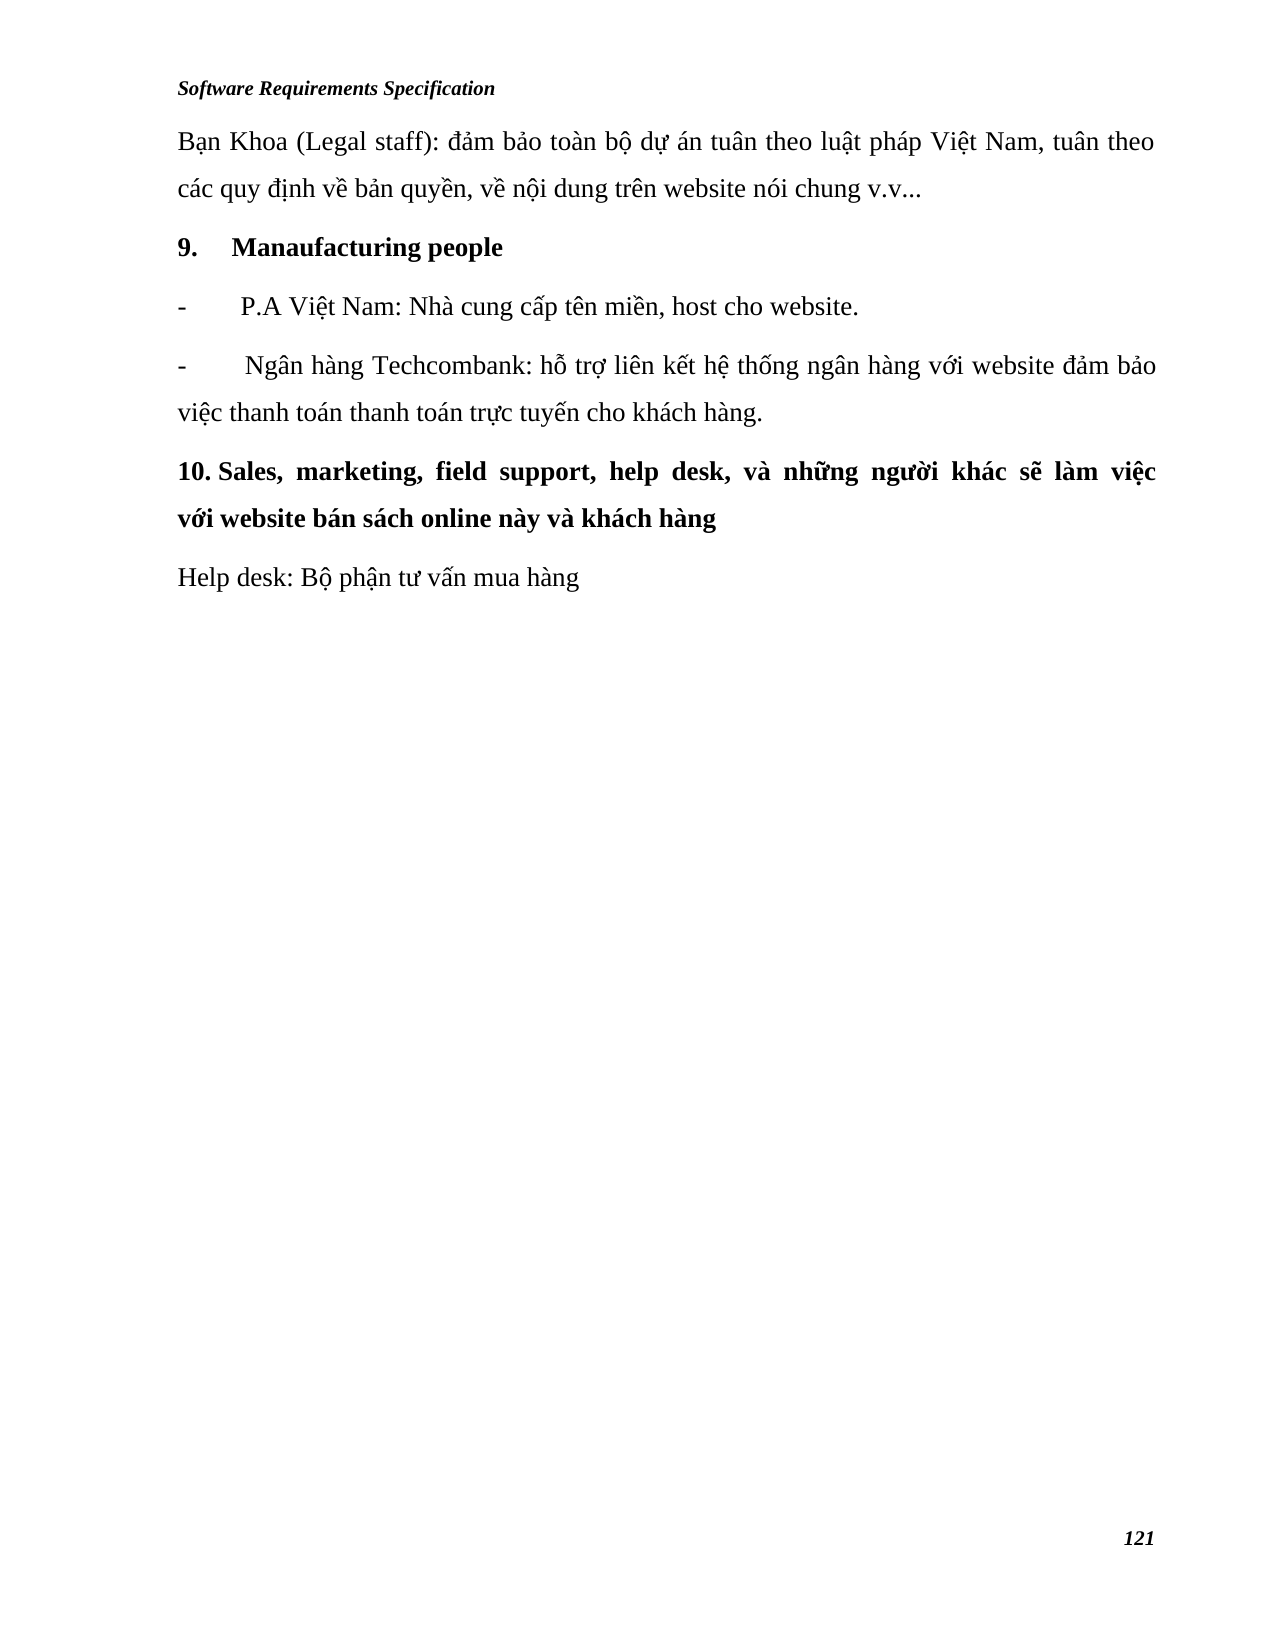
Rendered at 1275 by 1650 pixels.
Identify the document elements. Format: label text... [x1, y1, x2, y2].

text - Ngân hàng Techcombank: hỗ trợ liên kết hệ thống ngân hàng với website đảm bảo việc thanh toán thanh toán trực tuyến cho khách hàng. [177, 349, 1157, 427]
text Bạn Khoa (Legal staff): đảm bảo toàn bộ dự án tuân theo luật pháp Việt Nam, tuân theo các quy định về bản quyền, về nội dung trên website nói chung v.v... [177, 125, 1157, 203]
text Help desk: Bộ phận tư vấn mua hàng [177, 561, 1157, 592]
text - P.A Việt Nam: Nhà cung cấp tên miền, host cho website. [177, 290, 1157, 321]
text 10. Sales, marketing, field support, help desk, và những người khác sẽ làm việc với website bán sách online này và khách hàng [177, 455, 1157, 533]
text 9. Manaufacturing people [177, 231, 1157, 262]
